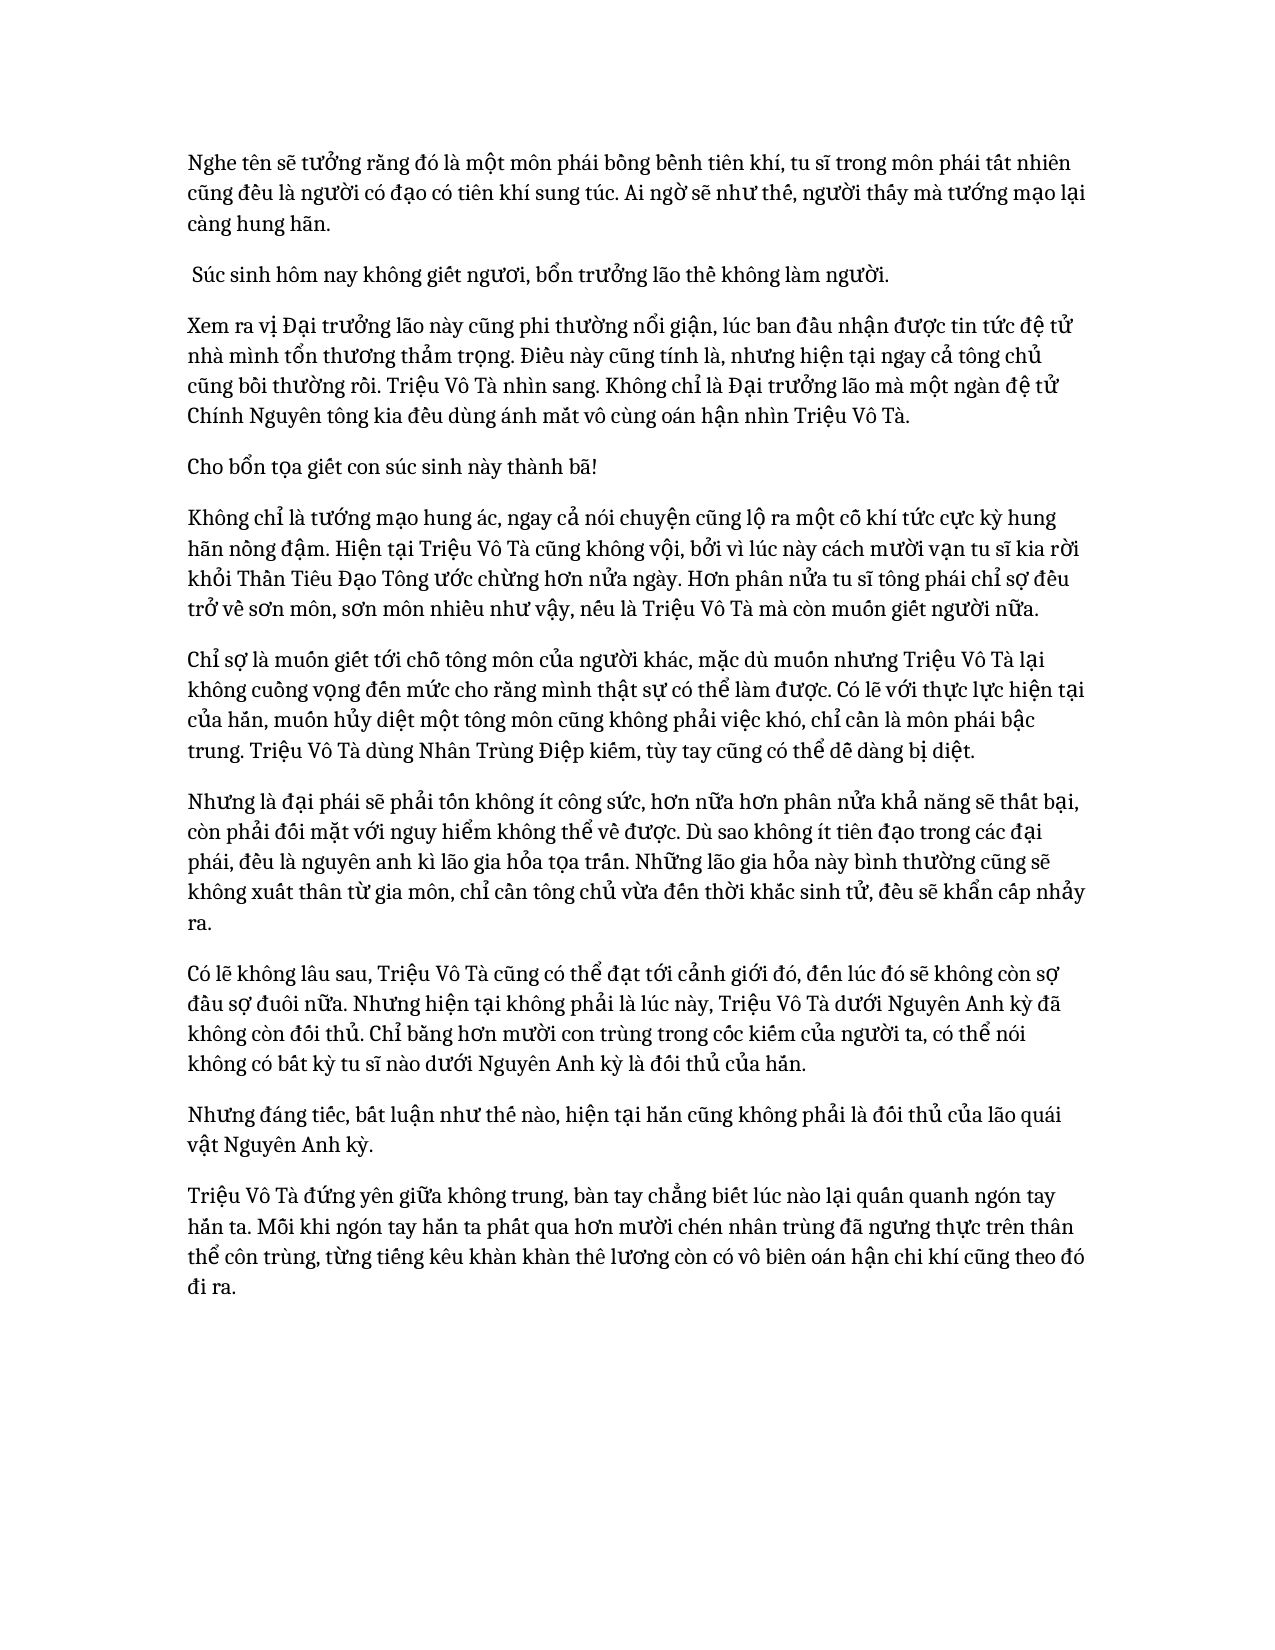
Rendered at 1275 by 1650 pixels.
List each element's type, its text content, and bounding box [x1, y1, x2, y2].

text Triệu Vô Tà đứng yên giữa không trung, bàn tay chẳng biết lúc nào lại quấn quanh ngón tay hắn ta. Mỗi khi ngón tay hắn ta phất qua hơn mười chén nhân trùng đã ngưng thực trên thân thể côn trùng, từng tiếng kêu khàn khàn thê lương còn có vô biên oán hận chi khí cũng theo đó đi ra. [187, 1183, 1087, 1300]
text Cho bổn tọa giết con súc sinh này thành bã! [187, 454, 1087, 481]
text Chỉ sợ là muốn giết tới chỗ tông môn của người khác, mặc dù muốn nhưng Triệu Vô Tà lại không cuồng vọng đến mức cho rằng mình thật sự có thể làm được. Có lẽ với thực lực hiện tại của hắn, muốn hủy diệt một tông môn cũng không phải việc khó, chỉ cần là môn phái bậc trung. Triệu Vô Tà dùng Nhân Trùng Điệp kiếm, tùy tay cũng có thể dễ dàng bị diệt. [187, 647, 1087, 764]
text Xem ra vị Đại trưởng lão này cũng phi thường nổi giận, lúc ban đầu nhận được tin tức đệ tử nhà mình tổn thương thảm trọng. Điều này cũng tính là, nhưng hiện tại ngay cả tông chủ cũng bồi thường rồi. Triệu Vô Tà nhìn sang. Không chỉ là Đại trưởng lão mà một ngàn đệ tử Chính Nguyên tông kia đều dùng ánh mắt vô cùng oán hận nhìn Triệu Vô Tà. [187, 312, 1087, 429]
text Nghe tên sẽ tưởng rằng đó là một môn phái bồng bềnh tiên khí, tu sĩ trong môn phái tất nhiên cũng đều là người có đạo có tiên khí sung túc. Ai ngờ sẽ như thế, người thấy mà tướng mạo lại càng hung hãn. [187, 150, 1087, 237]
text Súc sinh hôm nay không giết ngươi, bổn trưởng lão thề không làm người. [187, 261, 1087, 288]
text Nhưng là đại phái sẽ phải tốn không ít công sức, hơn nữa hơn phân nửa khả năng sẽ thất bại, còn phải đối mặt với nguy hiểm không thể về được. Dù sao không ít tiên đạo trong các đại phái, đều là nguyên anh kì lão gia hỏa tọa trấn. Những lão gia hỏa này bình thường cũng sẽ không xuất thân từ gia môn, chỉ cần tông chủ vừa đến thời khắc sinh tử, đều sẽ khẩn cấp nhảy ra. [187, 788, 1087, 936]
text Không chỉ là tướng mạo hung ác, ngay cả nói chuyện cũng lộ ra một cỗ khí tức cực kỳ hung hãn nồng đậm. Hiện tại Triệu Vô Tà cũng không vội, bởi vì lúc này cách mười vạn tu sĩ kia rời khỏi Thần Tiêu Đạo Tông ước chừng hơn nửa ngày. Hơn phân nửa tu sĩ tông phái chỉ sợ đều trở về sơn môn, sơn môn nhiều như vậy, nếu là Triệu Vô Tà mà còn muốn giết người nữa. [187, 505, 1087, 622]
text Có lẽ không lâu sau, Triệu Vô Tà cũng có thể đạt tới cảnh giới đó, đến lúc đó sẽ không còn sợ đầu sợ đuôi nữa. Nhưng hiện tại không phải là lúc này, Triệu Vô Tà dưới Nguyên Anh kỳ đã không còn đối thủ. Chỉ bằng hơn mười con trùng trong cốc kiếm của người ta, có thể nói không có bất kỳ tu sĩ nào dưới Nguyên Anh kỳ là đối thủ của hắn. [187, 960, 1087, 1077]
text Nhưng đáng tiếc, bất luận như thế nào, hiện tại hắn cũng không phải là đối thủ của lão quái vật Nguyên Anh kỳ. [187, 1102, 1087, 1159]
